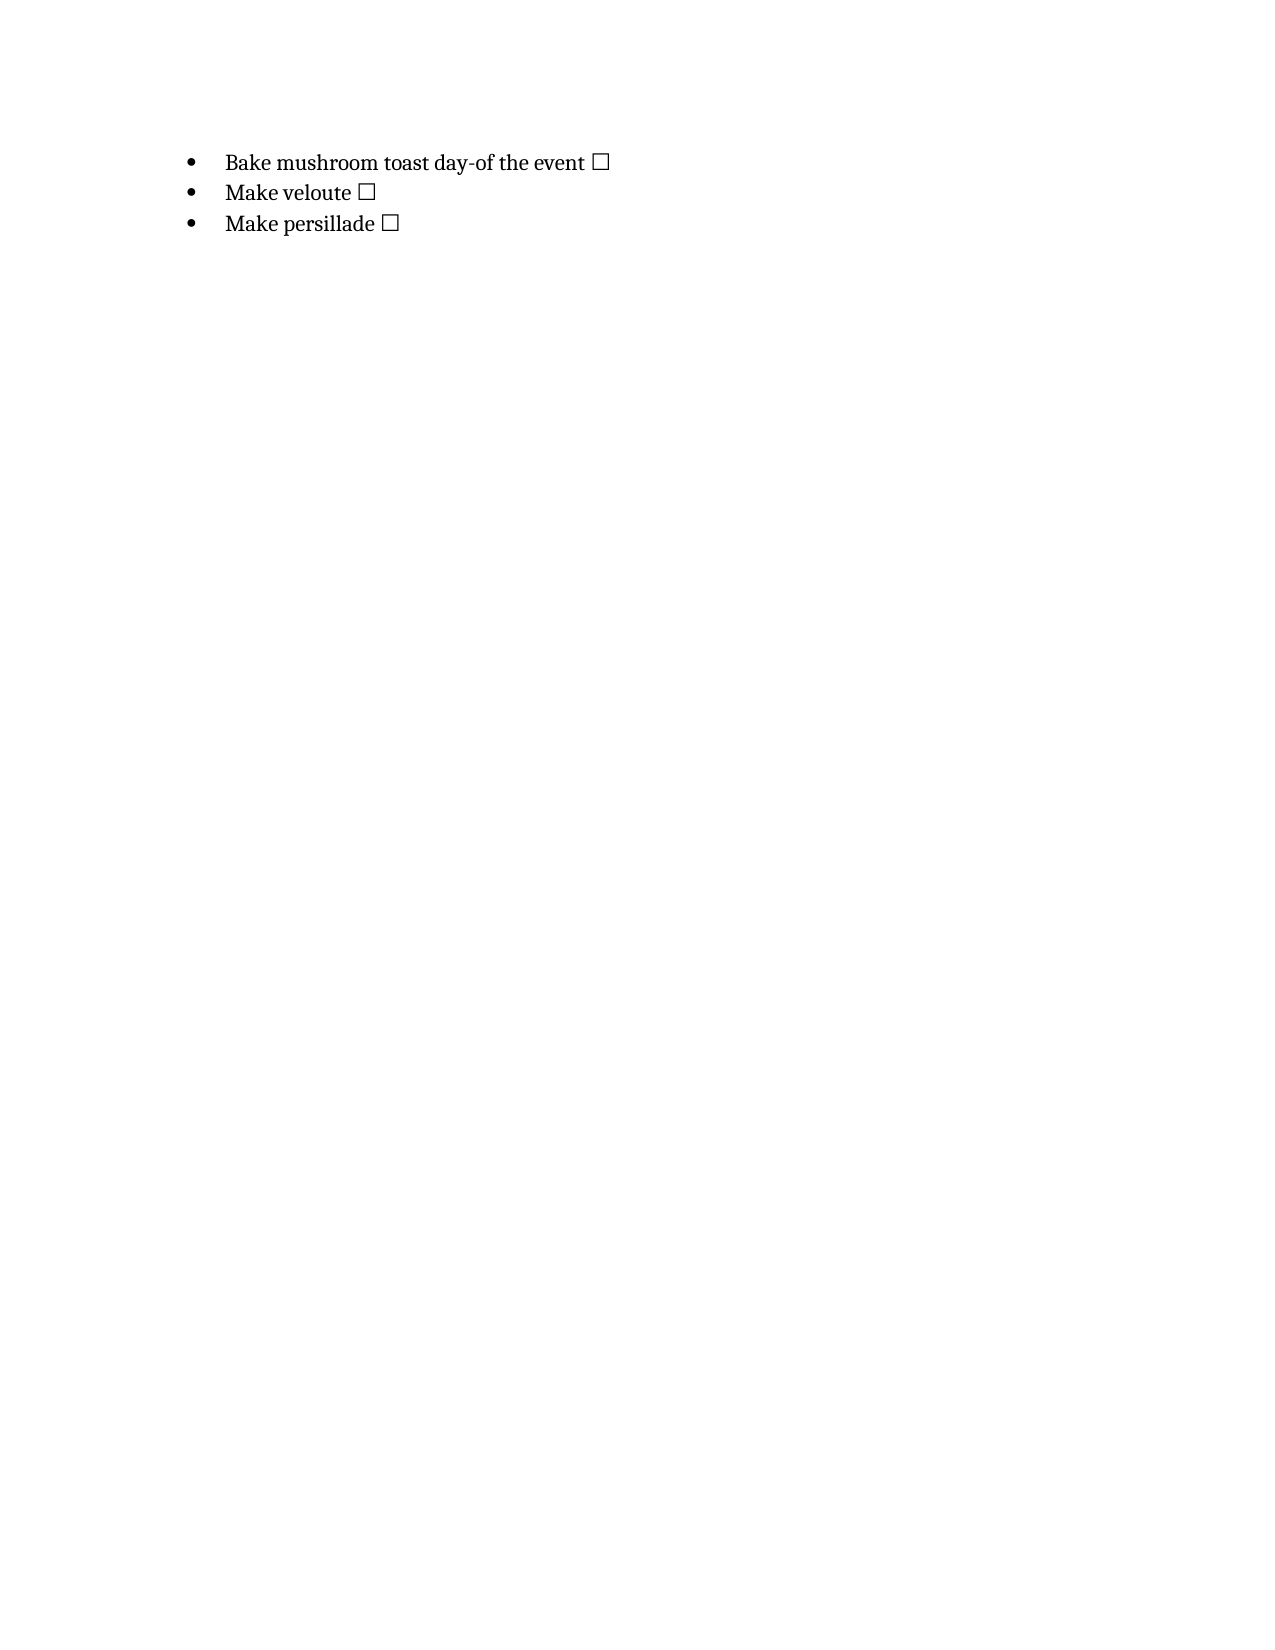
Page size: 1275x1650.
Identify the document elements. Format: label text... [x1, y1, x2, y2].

list Bake mushroom toast day-of the event ☐ [187, 150, 1087, 176]
list Make persillade ☐ [187, 210, 1087, 237]
list Make veloute ☐ [187, 180, 1087, 207]
